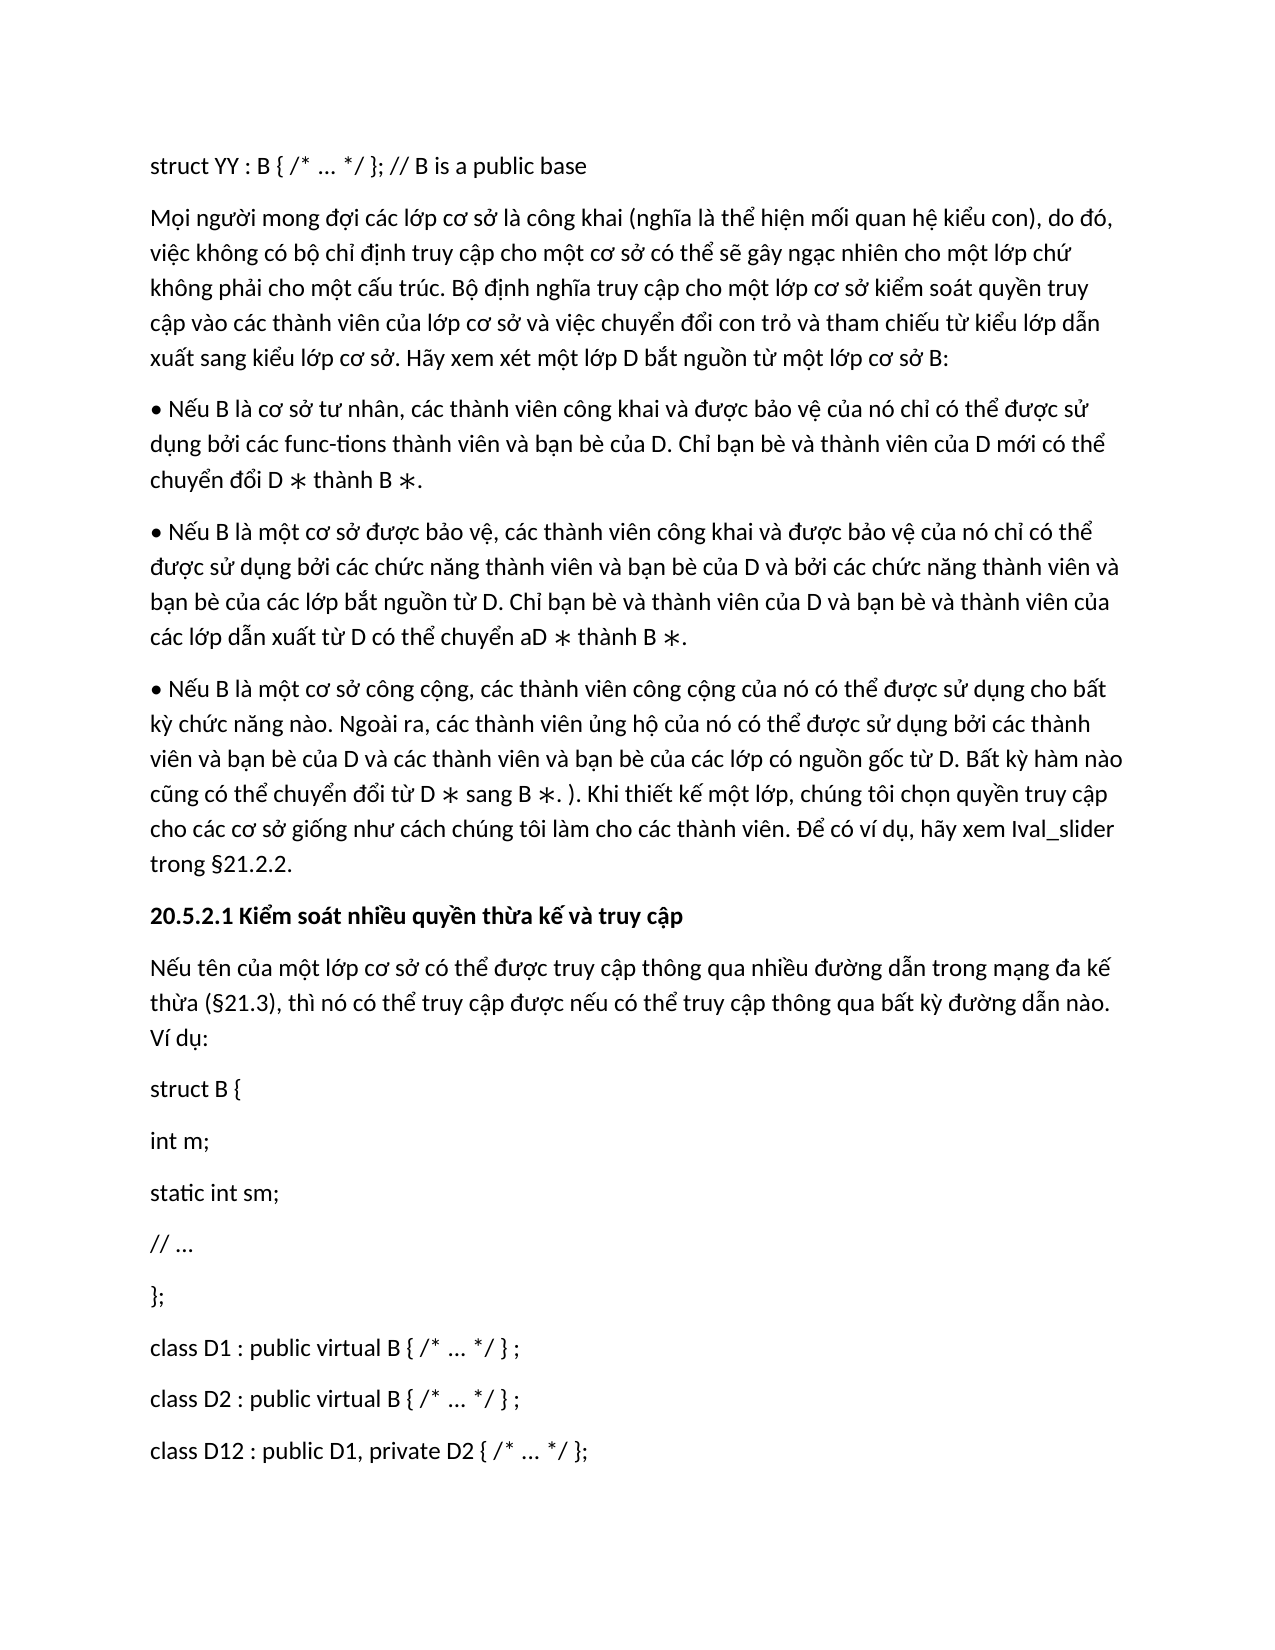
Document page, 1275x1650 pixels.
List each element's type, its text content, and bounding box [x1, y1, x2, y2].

text • Nếu B là một cơ sở được bảo vệ, các thành viên công khai và được bảo vệ của nó chỉ có thể được sử dụng bởi các chức năng thành viên và bạn bè của D và bởi các chức năng thành viên và bạn bè của các lớp bắt nguồn từ D. Chỉ bạn bè và thành viên của D và bạn bè và thành viên của các lớp dẫn xuất từ D có thể chuyển aD ∗ thành B ∗. [150, 516, 1125, 652]
text struct YY : B { /* ... */ }; // B is a public base [150, 150, 1125, 181]
text 20.5.2.1 Kiểm soát nhiều quyền thừa kế và truy cập [150, 900, 1125, 931]
text // ... [150, 1228, 1125, 1259]
text Nếu tên của một lớp cơ sở có thể được truy cập thông qua nhiều đường dẫn trong mạng đa kế thừa (§21.3), thì nó có thể truy cập được nếu có thể truy cập thông qua bất kỳ đường dẫn nào. Ví dụ: [150, 952, 1125, 1052]
text static int sm; [150, 1177, 1125, 1207]
text class D2 : public virtual B { /* ... */ } ; [150, 1383, 1125, 1414]
text int m; [150, 1125, 1125, 1156]
text class D12 : public D1, private D2 { /* ... */ }; [150, 1435, 1125, 1466]
text }; [150, 1280, 1125, 1311]
text Mọi người mong đợi các lớp cơ sở là công khai (nghĩa là thể hiện mối quan hệ kiểu con), do đó, việc không có bộ chỉ định truy cập cho một cơ sở có thể sẽ gây ngạc nhiên cho một lớp chứ không phải cho một cấu trúc. Bộ định nghĩa truy cập cho một lớp cơ sở kiểm soát quyền truy cập vào các thành viên của lớp cơ sở và việc chuyển đổi con trỏ và tham chiếu từ kiểu lớp dẫn xuất sang kiểu lớp cơ sở. Hãy xem xét một lớp D bắt nguồn từ một lớp cơ sở B: [150, 202, 1125, 372]
text class D1 : public virtual B { /* ... */ } ; [150, 1332, 1125, 1362]
text • Nếu B là cơ sở tư nhân, các thành viên công khai và được bảo vệ của nó chỉ có thể được sử dụng bởi các func-tions thành viên và bạn bè của D. Chỉ bạn bè và thành viên của D mới có thể chuyển đổi D ∗ thành B ∗. [150, 393, 1125, 494]
text struct B { [150, 1073, 1125, 1104]
text • Nếu B là một cơ sở công cộng, các thành viên công cộng của nó có thể được sử dụng cho bất kỳ chức năng nào. Ngoài ra, các thành viên ủng hộ của nó có thể được sử dụng bởi các thành viên và bạn bè của D và các thành viên và bạn bè của các lớp có nguồn gốc từ D. Bất kỳ hàm nào cũng có thể chuyển đổi từ D ∗ sang B ∗. ). Khi thiết kế một lớp, chúng tôi chọn quyền truy cập cho các cơ sở giống như cách chúng tôi làm cho các thành viên. Để có ví dụ, hãy xem Ival_slider trong §21.2.2. [150, 673, 1125, 879]
